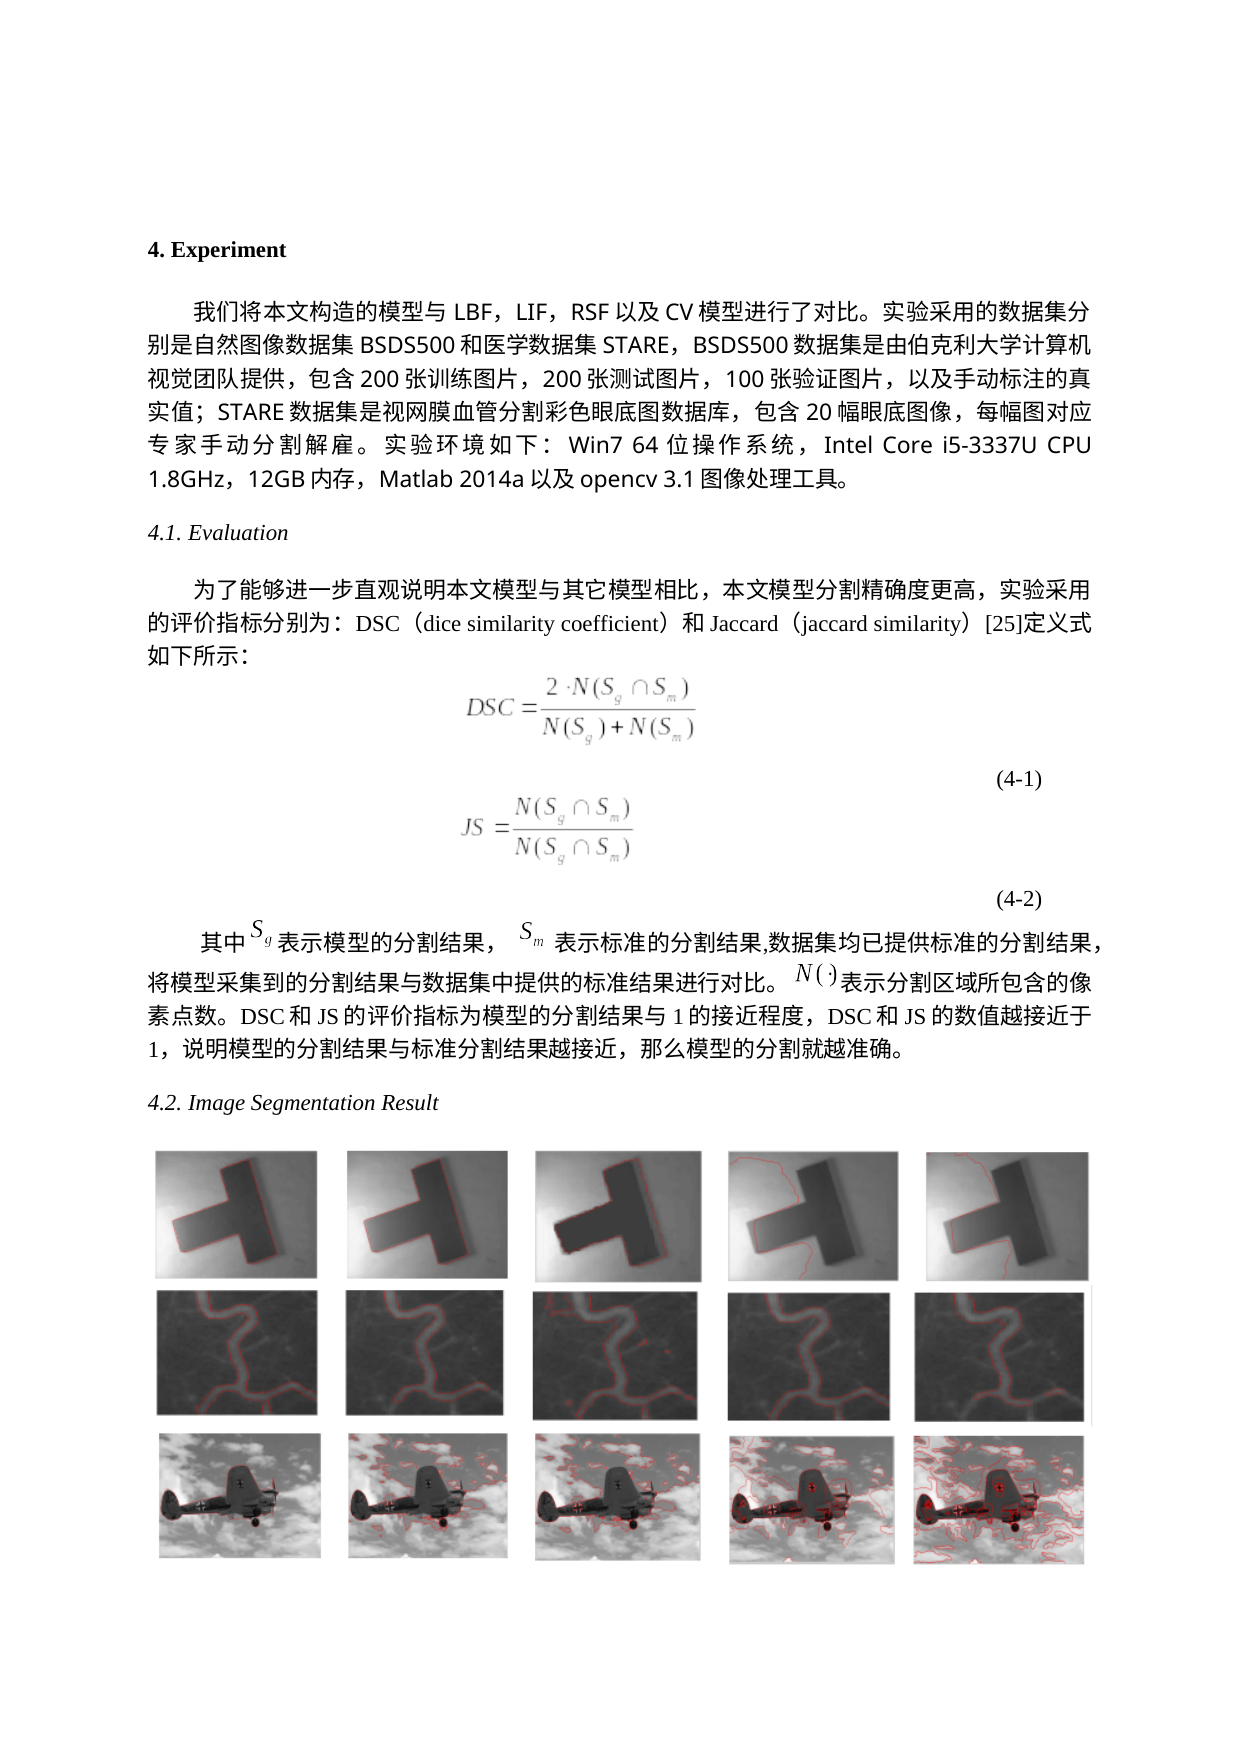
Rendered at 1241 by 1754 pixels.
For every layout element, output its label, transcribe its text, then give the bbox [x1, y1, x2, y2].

list Image Segmentation Result [148, 1089, 1092, 1116]
text 为了能够进一步直观说明本文模型与其它模型相比，本文模型分割精确度更高，实验采用的评价指标分别为：DSC（dice similarity coefficient）和Jaccard（jaccard similarity）[25]定义式如下所示： [148, 572, 1092, 671]
picture [148, 1147, 1093, 1572]
text (4-2) [148, 791, 1092, 912]
text (4-1) [148, 671, 1092, 791]
text Experiment [148, 236, 1092, 263]
text 其中表示模型的分割结果， 表示标准的分割结果,数据集均已提供标准的分割结果，将模型采集到的分割结果与数据集中提供的标准结果进行对比。表示分割区域所包含的像素点数。DSC和JS的评价指标为模型的分割结果与1的接近程度，DSC和JS的数值越接近于1，说明模型的分割结果与标准分割结果越接近，那么模型的分割就越准确。 [148, 912, 1092, 1064]
list Evaluation [148, 519, 1092, 545]
list 我们将本文构造的模型与LBF，LIF，RSF以及CV模型进行了对比。实验采用的数据集分别是自然图像数据集BSDS500和医学数据集STARE，BSDS500数据集是由伯克利大学计算机视觉团队提供，包含200张训练图片，200张测试图片，100张验证图片，以及手动标注的真实值；STARE数据集是视网膜血管分割彩色眼底图数据库，包含20幅眼底图像，每幅图对应专家手动分割解雇。实验环境如下：Win7 64位操作系统，Intel Core i5-3337U CPU 1.8GHz，12GB内存，Matlab 2014a以及opencv 3.1图像处理工具。 [148, 294, 1092, 494]
